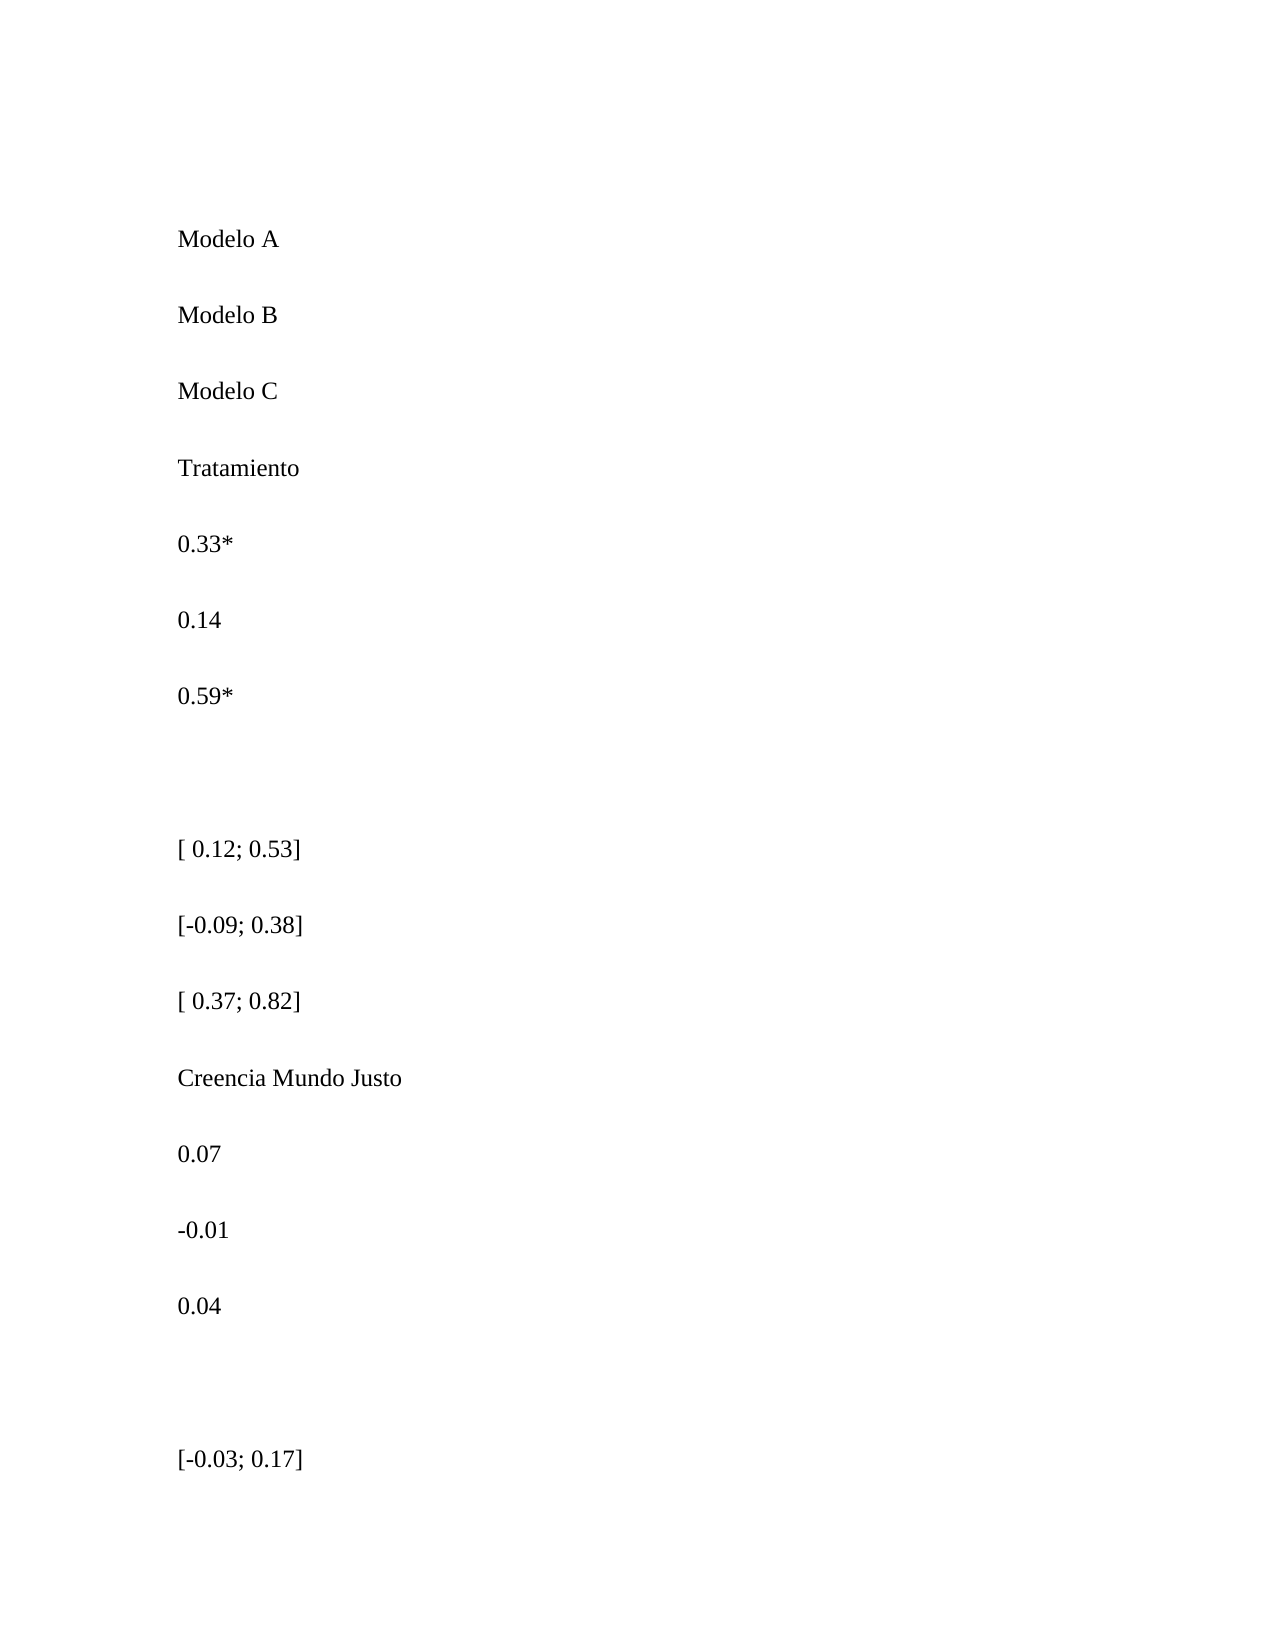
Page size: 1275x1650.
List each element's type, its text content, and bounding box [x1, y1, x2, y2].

text [-0.09; 0.38] [177, 910, 1098, 939]
text 0.33* [177, 529, 1098, 558]
text Modelo A [177, 224, 1098, 253]
text Creencia Mundo Justo [177, 1063, 1098, 1091]
text -0.01 [177, 1215, 1098, 1244]
text Modelo B [177, 300, 1098, 329]
text [ 0.12; 0.53] [177, 834, 1098, 863]
text 0.14 [177, 605, 1098, 634]
text [-0.03; 0.17] [177, 1444, 1098, 1473]
text Tratamiento [177, 453, 1098, 481]
text Modelo C [177, 376, 1098, 405]
text 0.07 [177, 1139, 1098, 1168]
text 0.04 [177, 1291, 1098, 1320]
text [ 0.37; 0.82] [177, 986, 1098, 1015]
text 0.59* [177, 681, 1098, 710]
